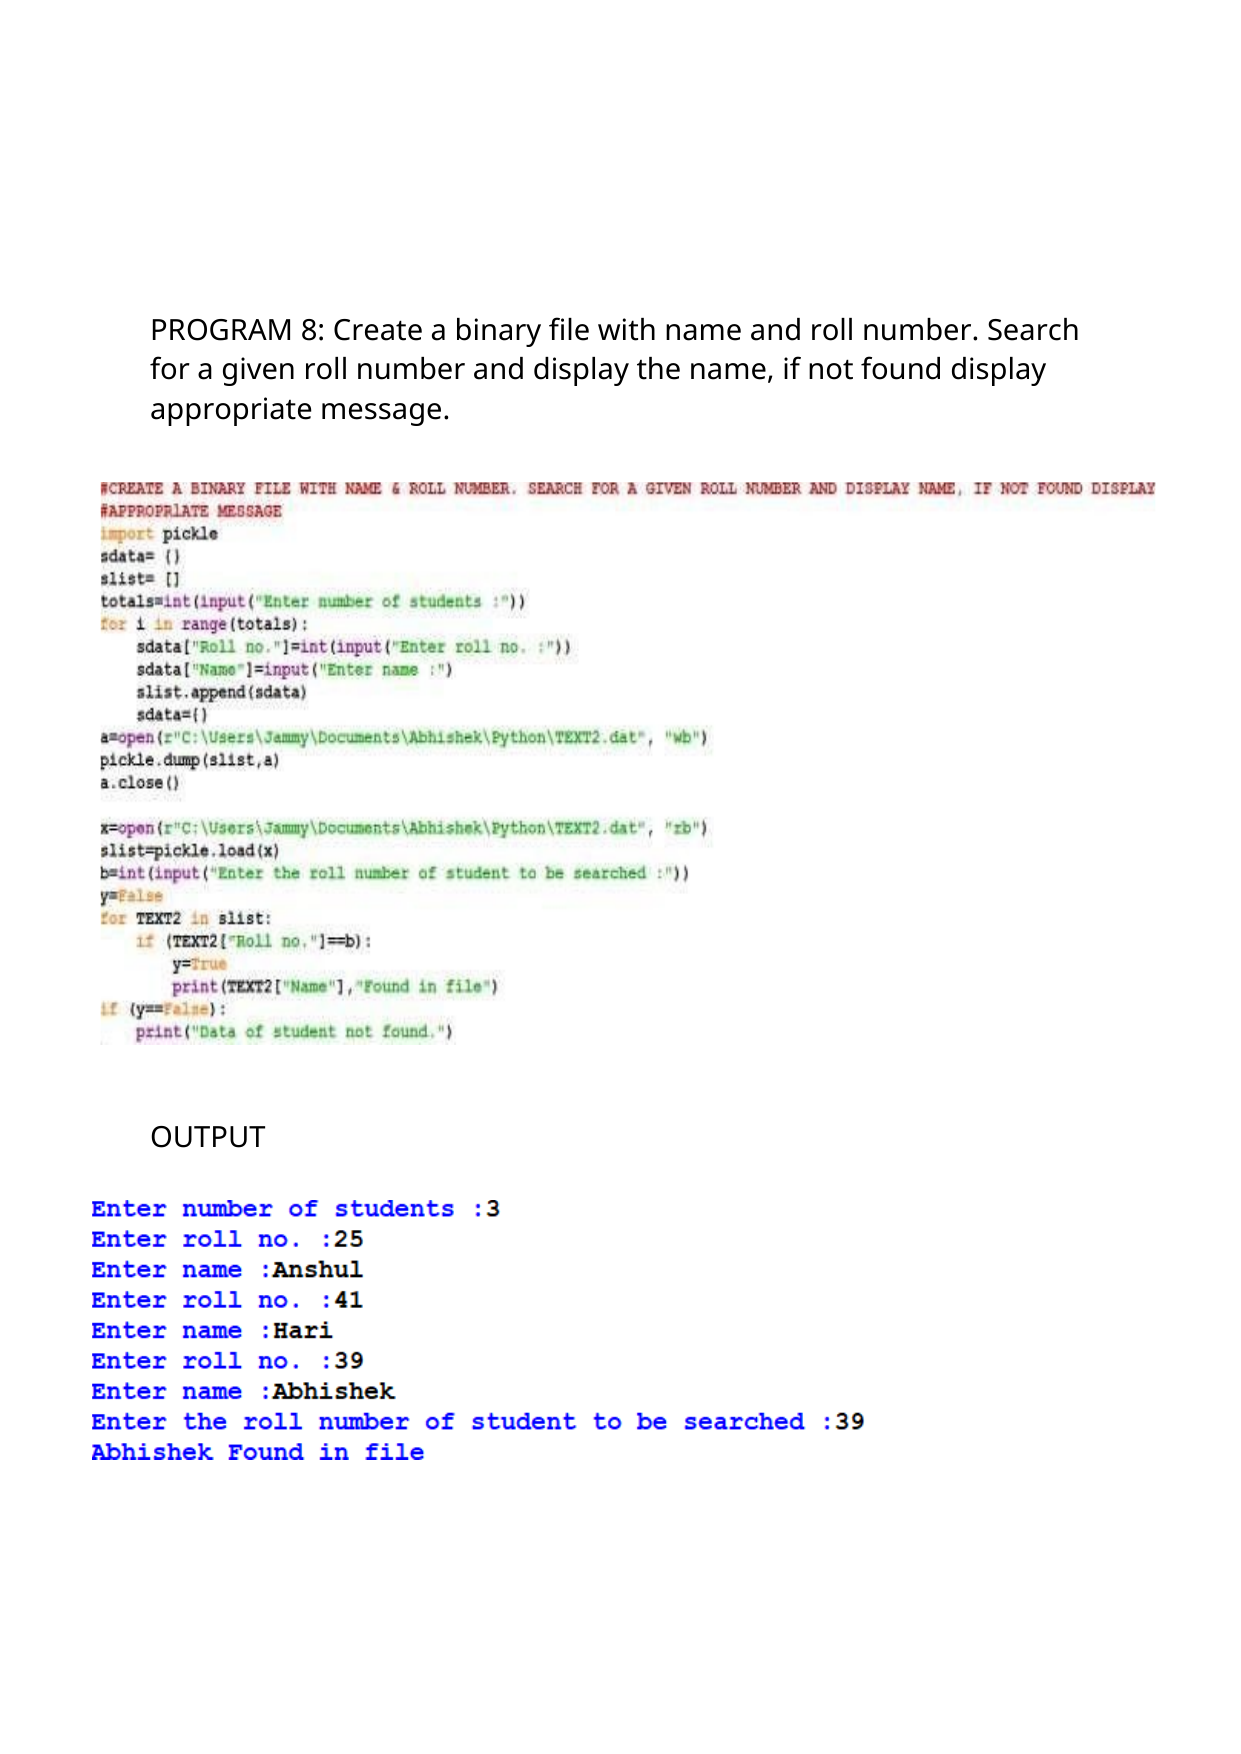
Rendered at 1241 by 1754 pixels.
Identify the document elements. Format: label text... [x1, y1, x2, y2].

picture [92, 1200, 865, 1460]
text PROGRAM 8: Create a binary file with name and roll number. Search for a given roll number and display the name, if not found display appropriate message. [150, 309, 1090, 428]
text OUTPUT [150, 1117, 1090, 1156]
picture [100, 482, 1156, 1045]
